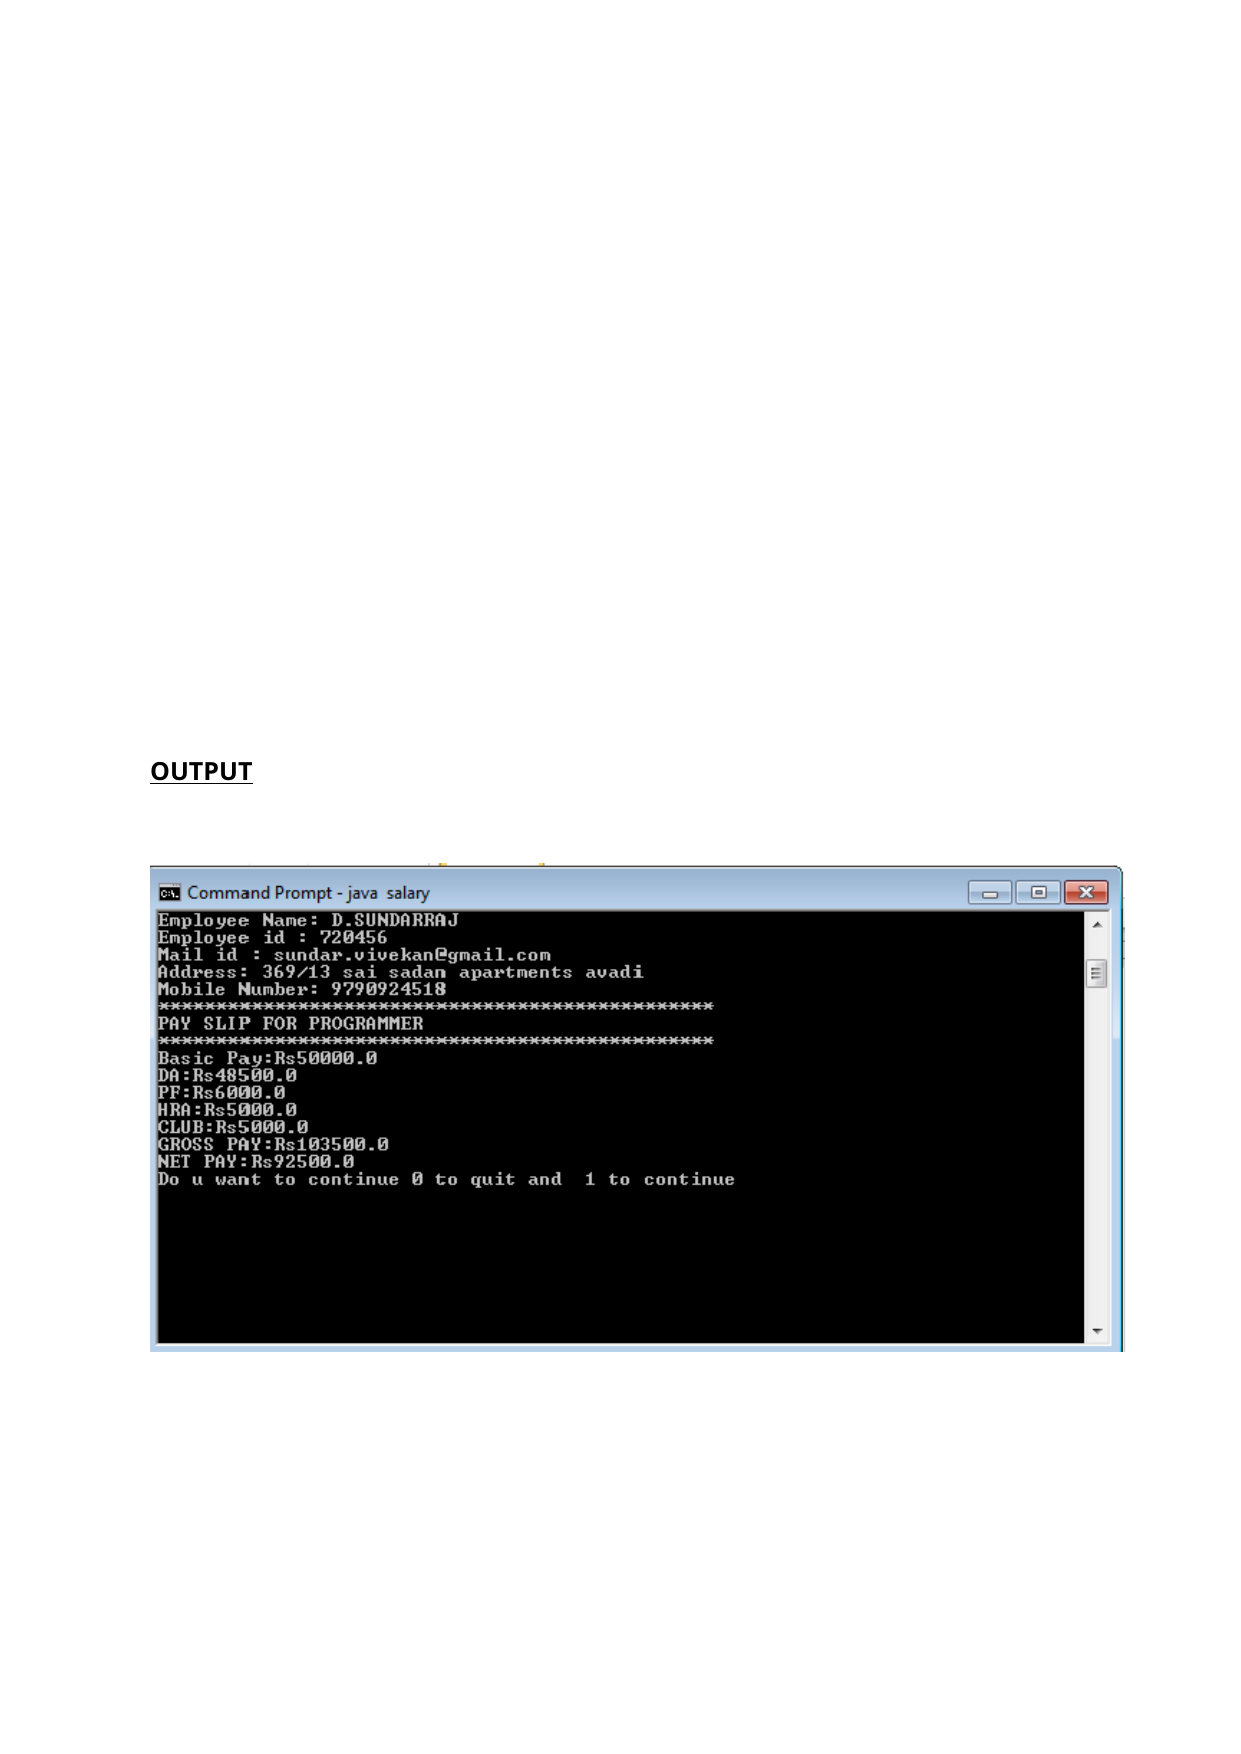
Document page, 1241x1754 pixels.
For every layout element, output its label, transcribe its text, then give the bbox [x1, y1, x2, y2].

picture [150, 863, 1125, 1352]
text OUTPUT [150, 754, 1090, 788]
